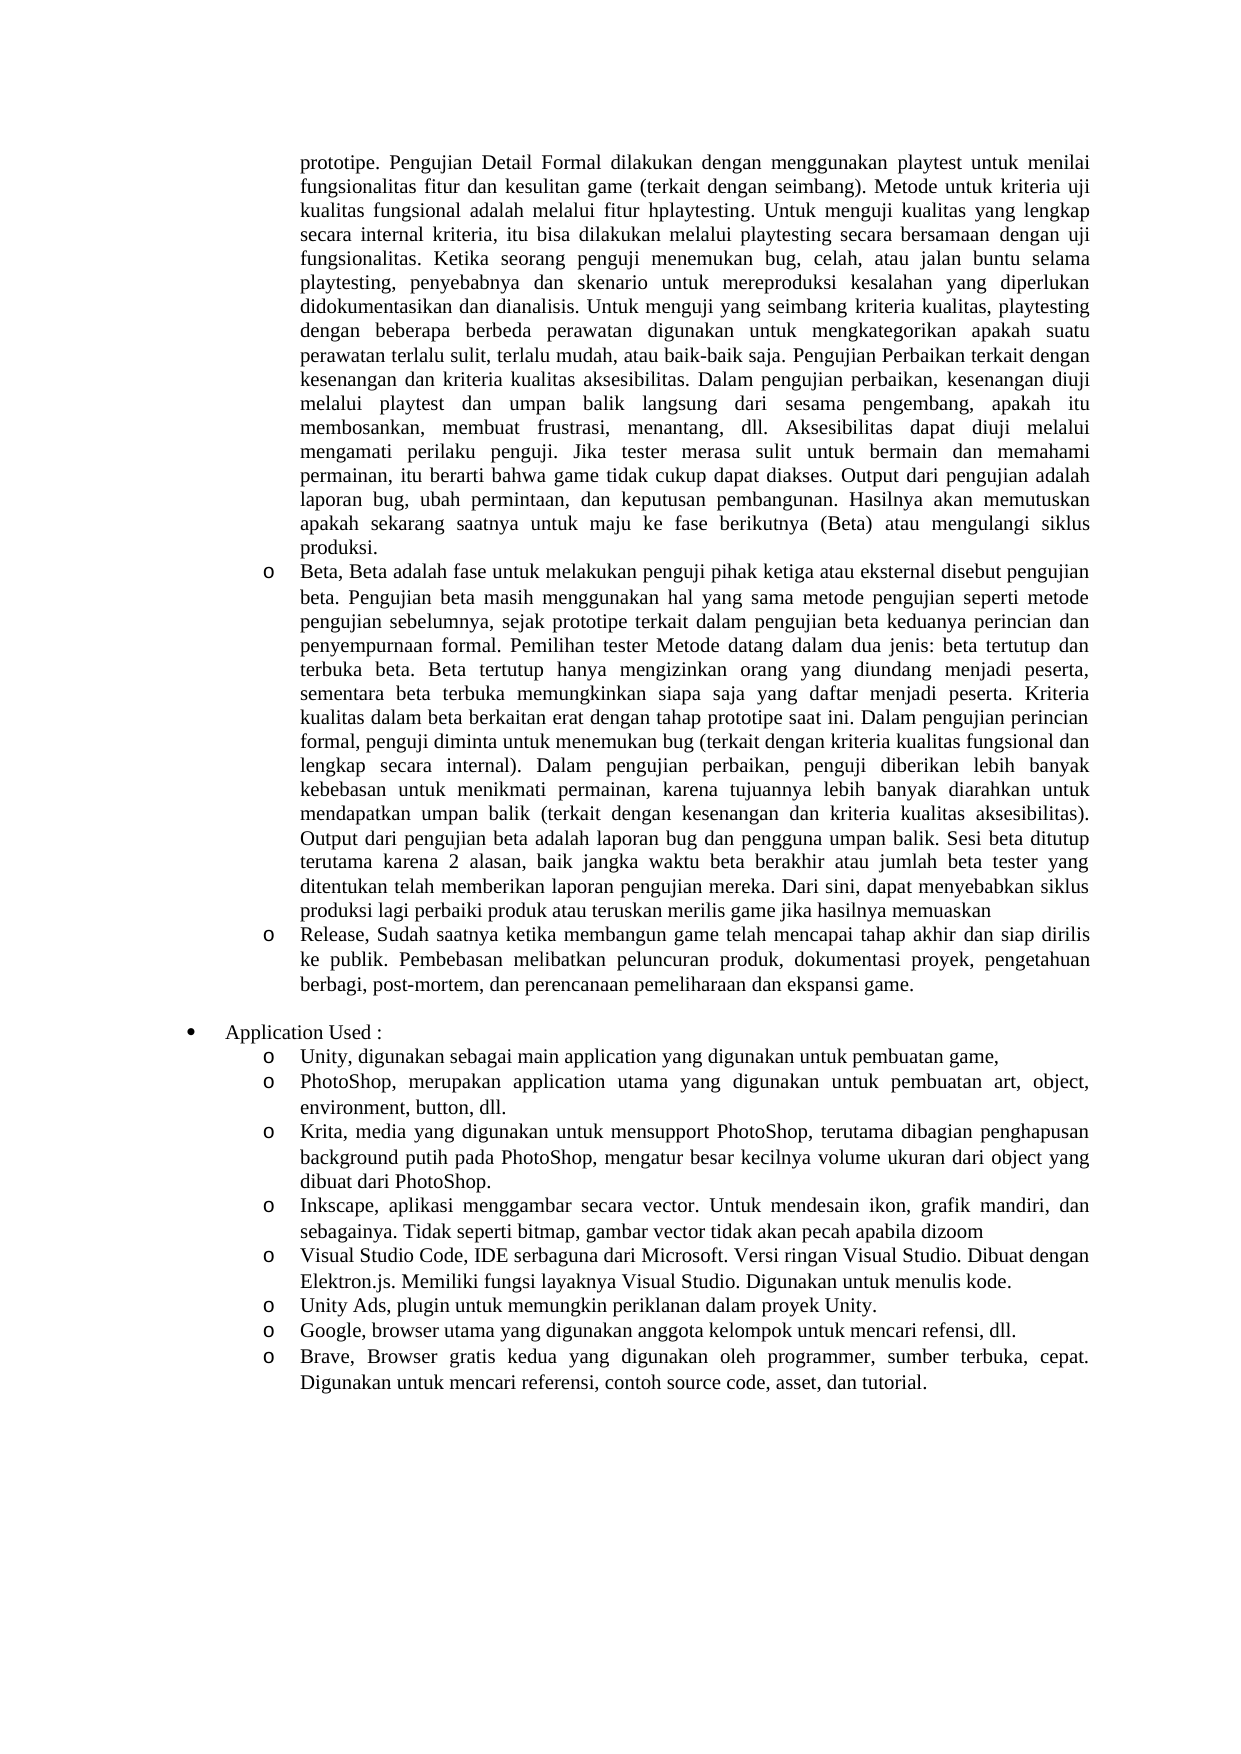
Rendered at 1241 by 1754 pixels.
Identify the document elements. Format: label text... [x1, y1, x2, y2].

list Google, browser utama yang digunakan anggota kelompok untuk mencari refensi, dll. [262, 1318, 1090, 1344]
list Application Used : [187, 1019, 1090, 1044]
list Release, Sudah saatnya ketika membangun game telah mencapai tahap akhir dan siap dirilis ke publik. Pembebasan melibatkan peluncuran produk, dokumentasi proyek, pengetahuan berbagi, post-mortem, dan perencanaan pemeliharaan dan ekspansi game. [262, 922, 1090, 996]
list PhotoShop, merupakan application utama yang digunakan untuk pembuatan art, object, environment, button, dll. [262, 1069, 1090, 1119]
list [262, 150, 1090, 559]
list Unity Ads, plugin untuk memungkin periklanan dalam proyek Unity. [262, 1293, 1090, 1318]
list Krita, media yang digunakan untuk mensupport PhotoShop, terutama dibagian penghapusan background putih pada PhotoShop, mengatur besar kecilnya volume ukuran dari object yang dibuat dari PhotoShop. [262, 1119, 1090, 1193]
list Beta, Beta adalah fase untuk melakukan penguji pihak ketiga atau eksternal disebut pengujian beta. Pengujian beta masih menggunakan hal yang sama metode pengujian seperti metode pengujian sebelumnya, sejak prototipe terkait dalam pengujian beta keduanya perincian dan penyempurnaan formal. Pemilihan tester Metode datang dalam dua jenis: beta tertutup dan terbuka beta. Beta tertutup hanya mengizinkan orang yang diundang menjadi peserta, sementara beta terbuka memungkinkan siapa saja yang daftar menjadi peserta. Kriteria kualitas dalam beta berkaitan erat dengan tahap prototipe saat ini. Dalam pengujian perincian formal, penguji diminta untuk menemukan bug (terkait dengan kriteria kualitas fungsional dan lengkap secara internal). Dalam pengujian perbaikan, penguji diberikan lebih banyak kebebasan untuk menikmati permainan, karena tujuannya lebih banyak diarahkan untuk mendapatkan umpan balik (terkait dengan kesenangan dan kriteria kualitas aksesibilitas). Output dari pengujian beta adalah laporan bug dan pengguna umpan balik. Sesi beta ditutup terutama karena 2 alasan, baik jangka waktu beta berakhir atau jumlah beta tester yang ditentukan telah memberikan laporan pengujian mereka. Dari sini, dapat menyebabkan siklus produksi lagi perbaiki produk atau teruskan merilis game jika hasilnya memuaskan [262, 559, 1090, 922]
list Brave, Browser gratis kedua yang digunakan oleh programmer, sumber terbuka, cepat. Digunakan untuk mencari referensi, contoh source code, asset, dan tutorial. [262, 1344, 1090, 1394]
list Unity, digunakan sebagai main application yang digunakan untuk pembuatan game, [262, 1044, 1090, 1069]
list Visual Studio Code, IDE serbaguna dari Microsoft. Versi ringan Visual Studio. Dibuat dengan Elektron.js. Memiliki fungsi layaknya Visual Studio. Digunakan untuk menulis kode. [262, 1243, 1090, 1293]
list Inkscape, aplikasi menggambar secara vector. Untuk mendesain ikon, grafik mandiri, dan sebagainya. Tidak seperti bitmap, gambar vector tidak akan pecah apabila dizoom [262, 1193, 1090, 1243]
